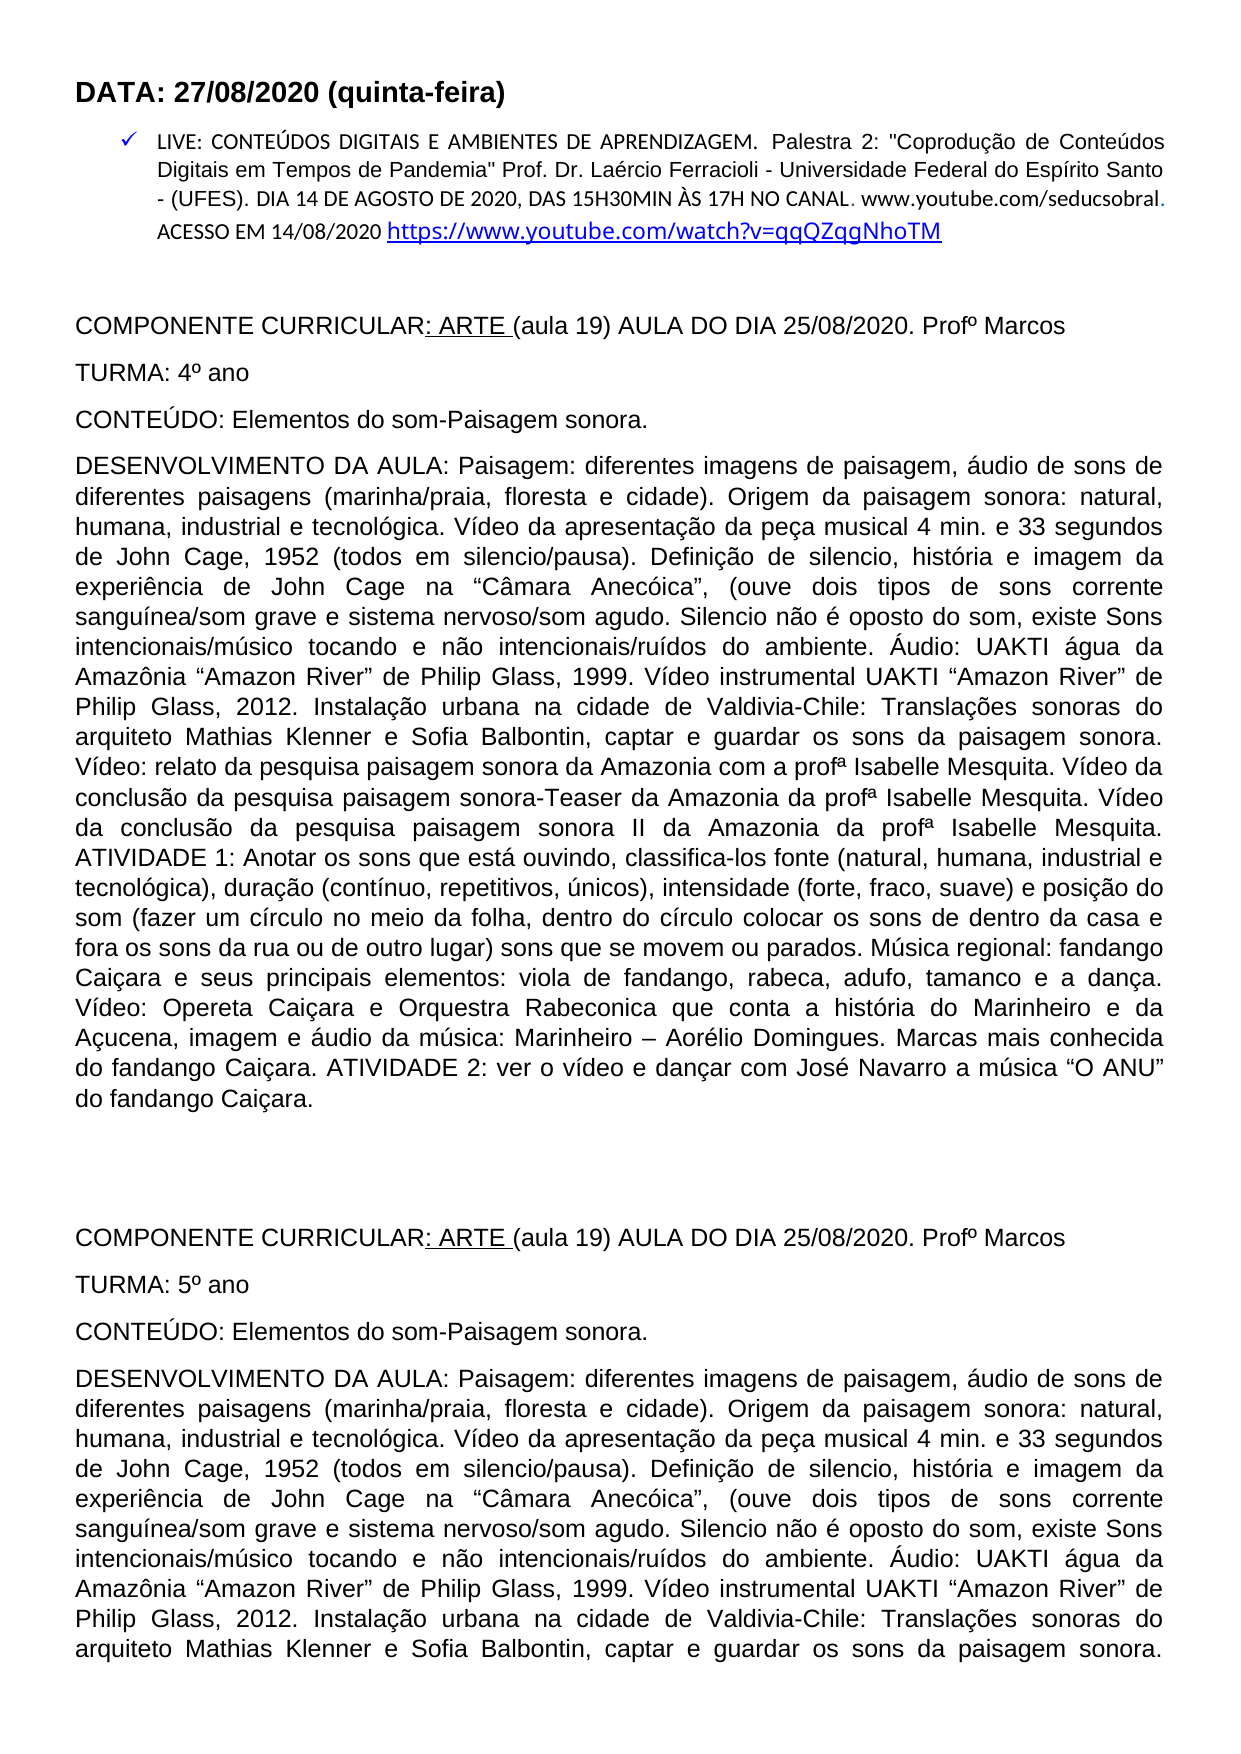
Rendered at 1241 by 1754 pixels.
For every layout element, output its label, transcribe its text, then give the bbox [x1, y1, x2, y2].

text TURMA: 5º ano [75, 1270, 1165, 1299]
text COMPONENTE CURRICULAR: ARTE (aula 19) AULA DO DIA 25/08/2020. Profº Marcos [75, 311, 1165, 340]
text TURMA: 4º ano [75, 358, 1165, 387]
text CONTEÚDO: Elementos do som-Paisagem sonora. [75, 1317, 1165, 1346]
text DESENVOLVIMENTO DA AULA: Paisagem: diferentes imagens de paisagem, áudio de sons de diferentes paisagens (marinha/praia, floresta e cidade). Origem da paisagem sonora: natural, humana, industrial e tecnológica. Vídeo da apresentação da peça musical 4 min. e 33 segundos de John Cage, 1952 (todos em silencio/pausa). Definição de silencio, história e imagem da experiência de John Cage na “Câmara Anecóica”, (ouve dois tipos de sons corrente sanguínea/som grave e sistema nervoso/som agudo. Silencio não é oposto do som, existe Sons intencionais/músico tocando e não intencionais/ruídos do ambiente. Áudio: UAKTI água da Amazônia “Amazon River” de Philip Glass, 1999. Vídeo instrumental UAKTI “Amazon River” de Philip Glass, 2012. Instalação urbana na cidade de Valdivia-Chile: Translações sonoras do arquiteto Mathias Klenner e Sofia Balbontin, captar e guardar os sons da paisagem sonora. Vídeo: relato da pesquisa paisagem sonora da Amazonia com a profª Isabelle Mesquita. Vídeo da conclusão da pesquisa paisagem sonora-Teaser da Amazonia da profª Isabelle Mesquita. Vídeo da conclusão da pesquisa paisagem sonora II da Amazonia da profª Isabelle Mesquita. ATIVIDADE 1: Anotar os sons que está ouvindo, classifica-los fonte (natural, humana, industrial e tecnológica), duração (contínuo, repetitivos, únicos), intensidade (forte, fraco, suave) e posição do som (fazer um círculo no meio da folha, dentro do círculo colocar os sons de dentro da casa e fora os sons da rua ou de outro lugar) sons que se movem ou parados. Música regional: fandango Caiçara e seus principais elementos: viola de fandango, rabeca, adufo, tamanco e a dança. Vídeo: Opereta Caiçara e Orquestra Rabeconica que conta a história do Marinheiro e da Açucena, imagem e áudio da música: Marinheiro – Aorélio Domingues. Marcas mais conhecida do fandango Caiçara. ATIVIDADE 2: ver o vídeo e dançar com José Navarro a música “O ANU” do fandango Caiçara. [75, 451, 1165, 1112]
text DATA: 27/08/2020 (quinta-feira) [75, 75, 1165, 108]
subtitle LIVE: CONTEÚDOS DIGITAIS E AMBIENTES DE APRENDIZAGEM. Palestra 2: "Coprodução de Conteúdos Digitais em Tempos de Pandemia" Prof. Dr. Laércio Ferracioli - Universidade Federal do Espírito Santo - (UFES). DIA 14 DE AGOSTO DE 2020, DAS 15H30MIN ÀS 17H NO CANAL. www.youtube.com/seducsobral. ACESSO EM 14/08/2020 https://www.youtube.com/watch?v=qqQZqgNhoTM [119, 127, 1165, 246]
text CONTEÚDO: Elementos do som-Paisagem sonora. [75, 404, 1165, 433]
text COMPONENTE CURRICULAR: ARTE (aula 19) AULA DO DIA 25/08/2020. Profº Marcos [75, 1223, 1165, 1252]
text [75, 1363, 1165, 1663]
